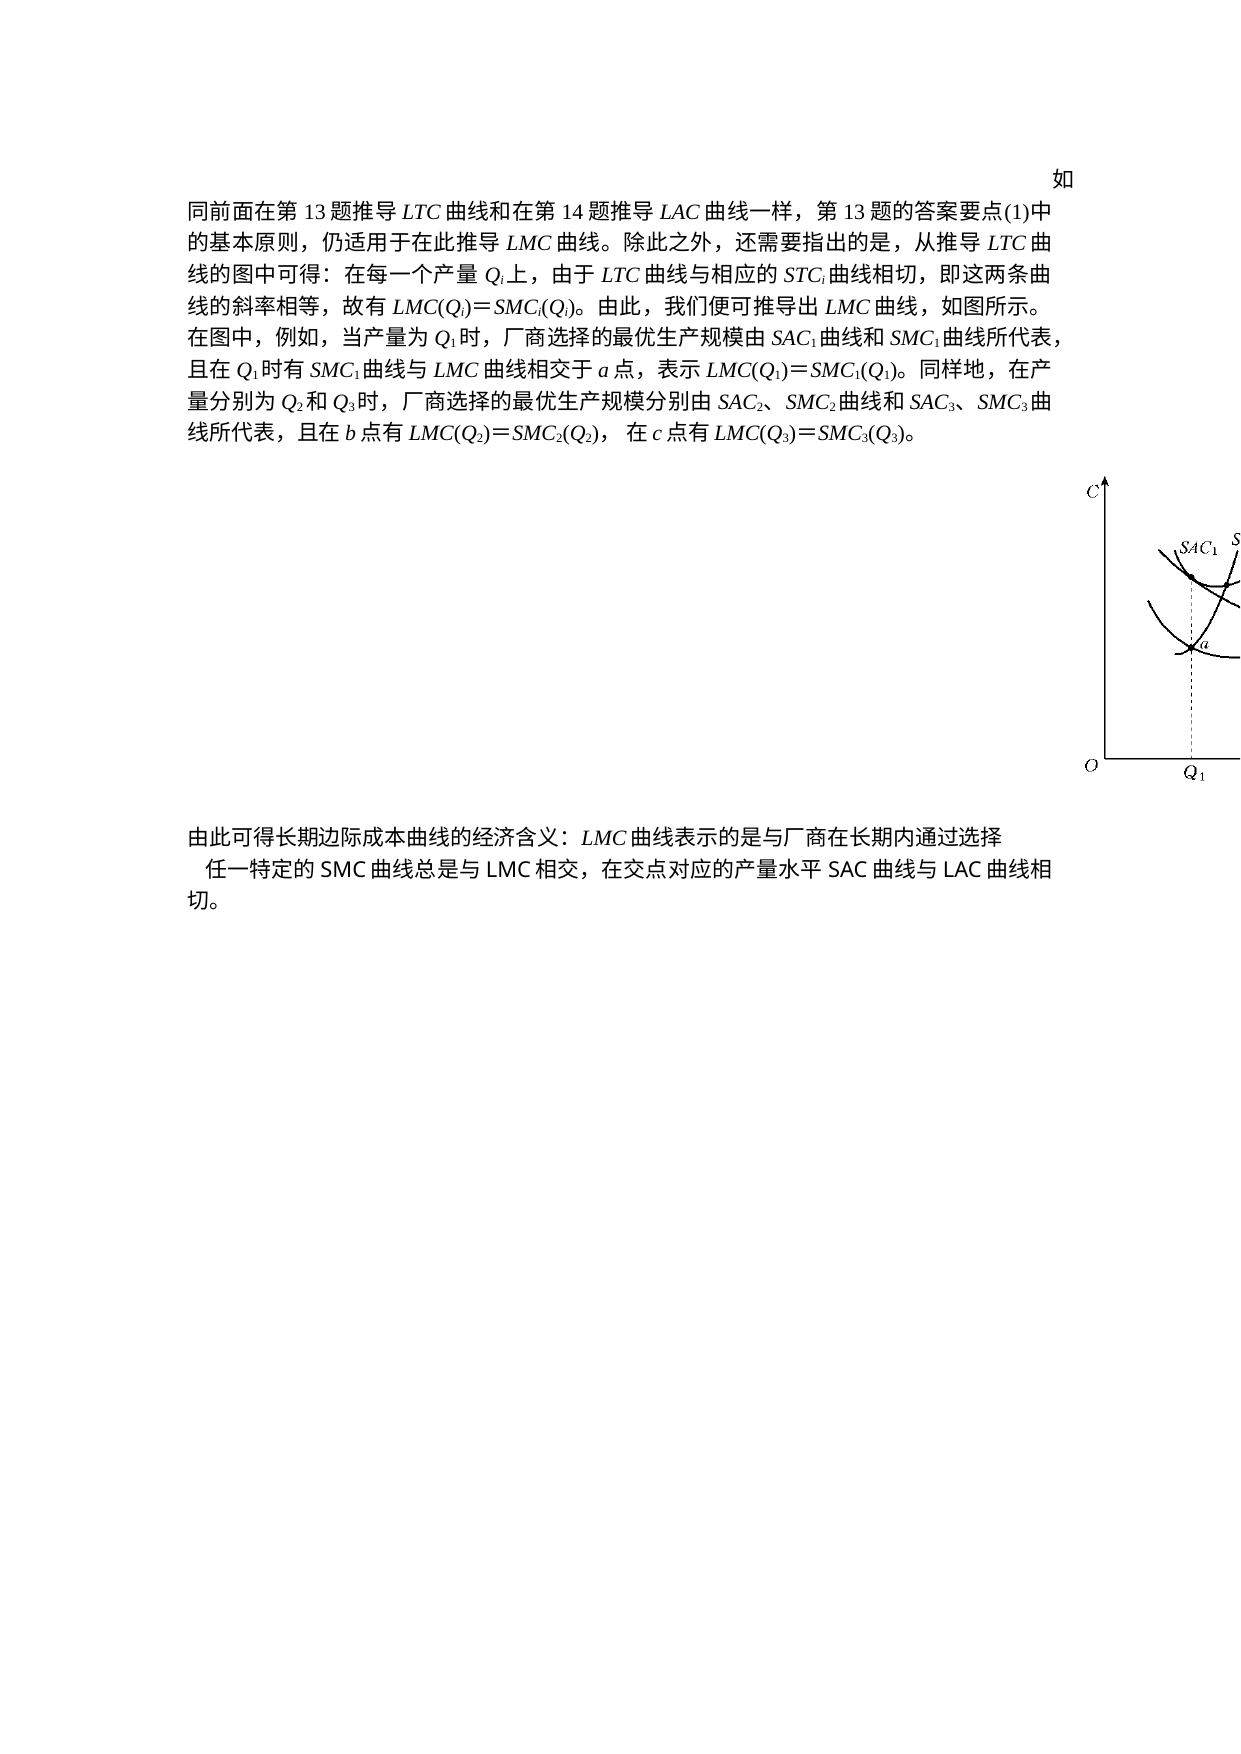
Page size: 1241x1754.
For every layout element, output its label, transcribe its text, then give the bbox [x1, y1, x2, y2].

text 如同前面在第13题推导LTC曲线和在第14题推导LAC曲线一样，第13题的答案要点(1)中的基本原则，仍适用于在此推导LMC曲线。除此之外，还需要指出的是，从推导LTC曲线的图中可得：在每一个产量Qi上，由于LTC曲线与相应的STCi曲线相切，即这两条曲线的斜率相等，故有LMC(Qi)＝SMCi(Qi)。由此，我们便可推导出LMC曲线，如图所示。在图中，例如，当产量为Q1时，厂商选择的最优生产规模由SAC1曲线和SMC1曲线所代表，且在Q1时有SMC1曲线与LMC曲线相交于a点，表示LMC(Q1)＝SMC1(Q1)。同样地，在产量分别为Q2和Q3时，厂商选择的最优生产规模分别由SAC2、SMC2曲线和SAC3、SMC3曲线所代表，且在b点有LMC(Q2)＝SMC2(Q2)， 在c点有LMC(Q3)＝SMC3(Q3)。 [187, 162, 1053, 447]
text 任一特定的SMC曲线总是与LMC相交，在交点对应的产量水平SAC曲线与LAC曲线相切。 [187, 852, 1053, 915]
picture [1052, 472, 1241, 795]
text 由此可得长期边际成本曲线的经济含义：LMC曲线表示的是与厂商在长期内通过选择 [187, 820, 1053, 852]
